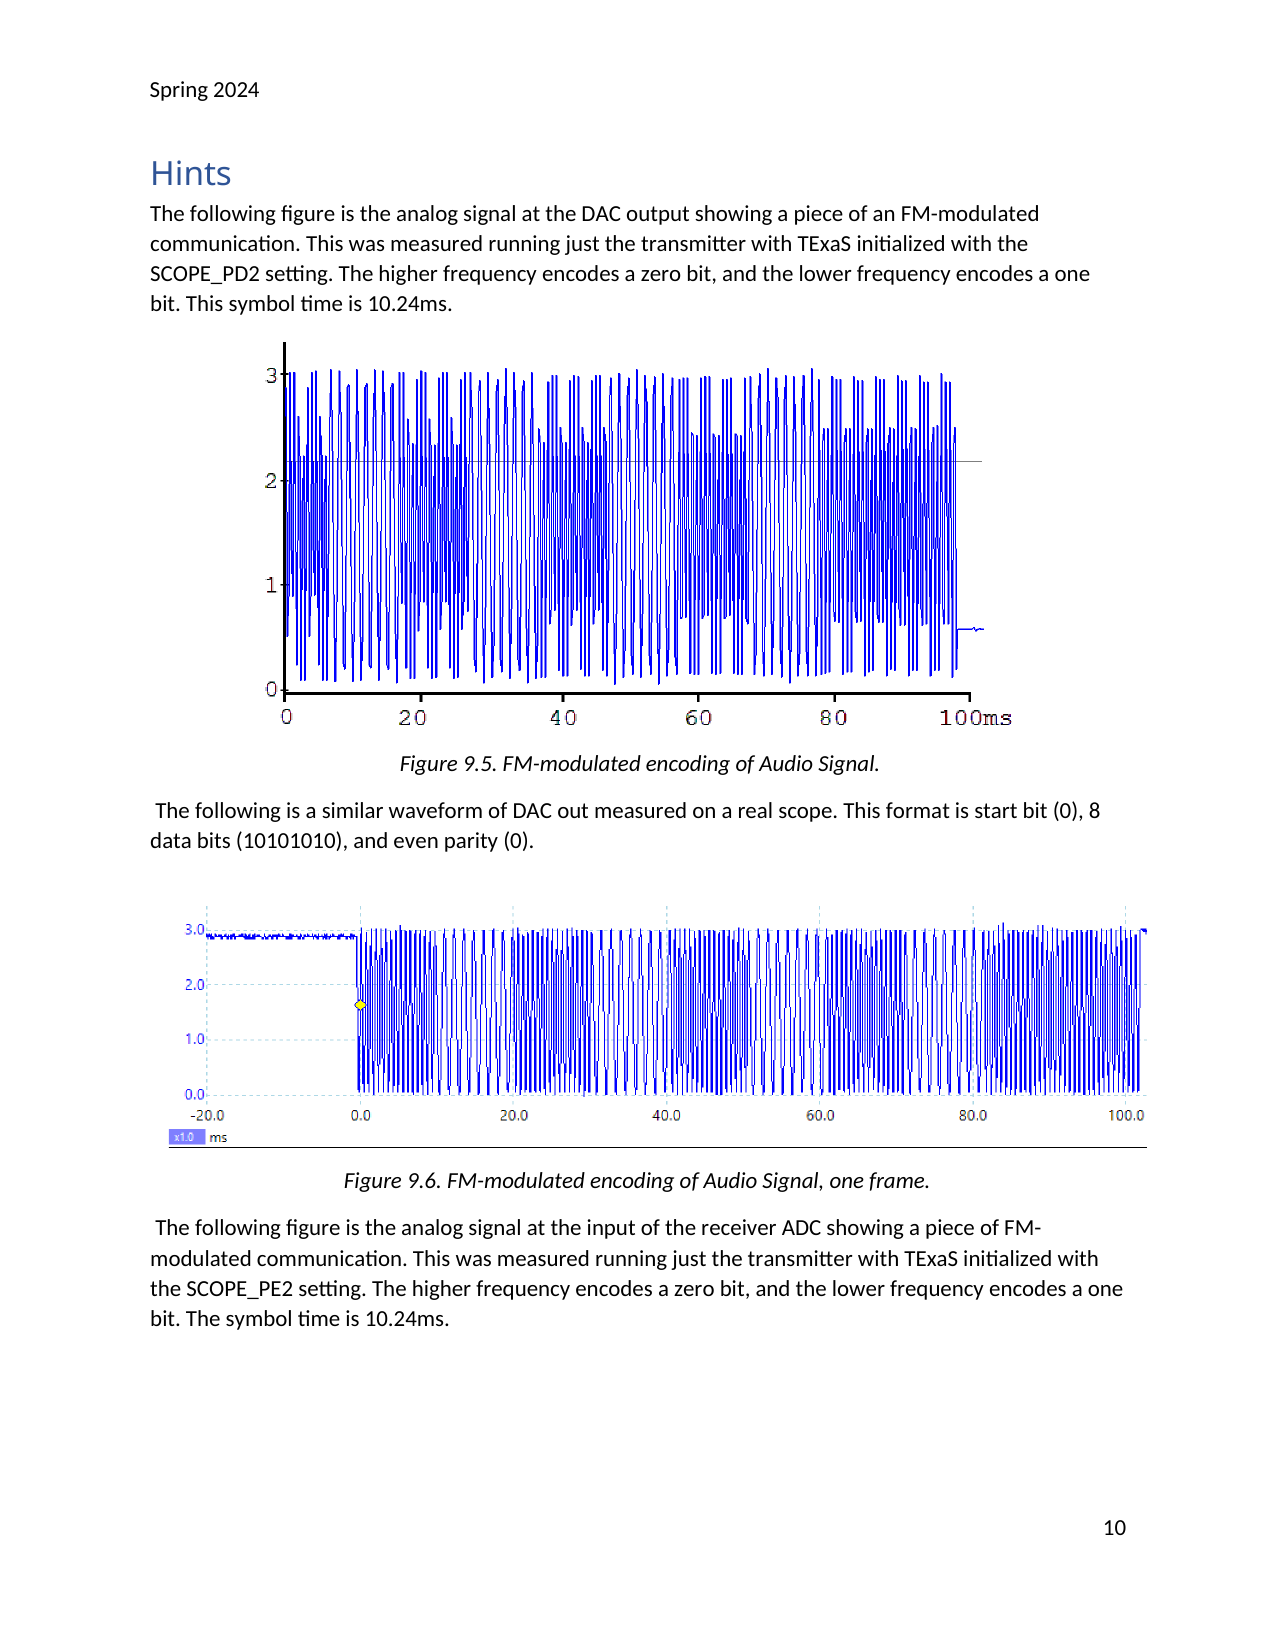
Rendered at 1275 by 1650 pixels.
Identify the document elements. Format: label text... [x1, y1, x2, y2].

text The following figure is the analog signal at the input of the receiver ADC showing a piece of FM-modulated communication. This was measured running just the transmitter with TExaS initialized with the SCOPE_PE2 setting. The higher frequency encodes a zero bit, and the lower frequency encodes a one bit. The symbol time is 10.24ms. [150, 1213, 1125, 1332]
text The following figure is the analog signal at the DAC output showing a piece of an FM-modulated communication. This was measured running just the transmitter with TExaS initialized with the SCOPE_PD2 setting. The higher frequency encodes a zero bit, and the lower frequency encodes a one bit. This symbol time is 10.24ms. [150, 199, 1125, 318]
text Figure 9.6. FM-modulated encoding of Audio Signal, one frame. [150, 1167, 1125, 1195]
subtitle Hints [150, 150, 1125, 195]
text Figure 9.5. FM-modulated encoding of Audio Signal. [150, 749, 1125, 777]
text The following is a similar waveform of DAC out measured on a real scope. This format is start bit (0), 8 data bits (10101010), and even parity (0). [150, 796, 1125, 854]
